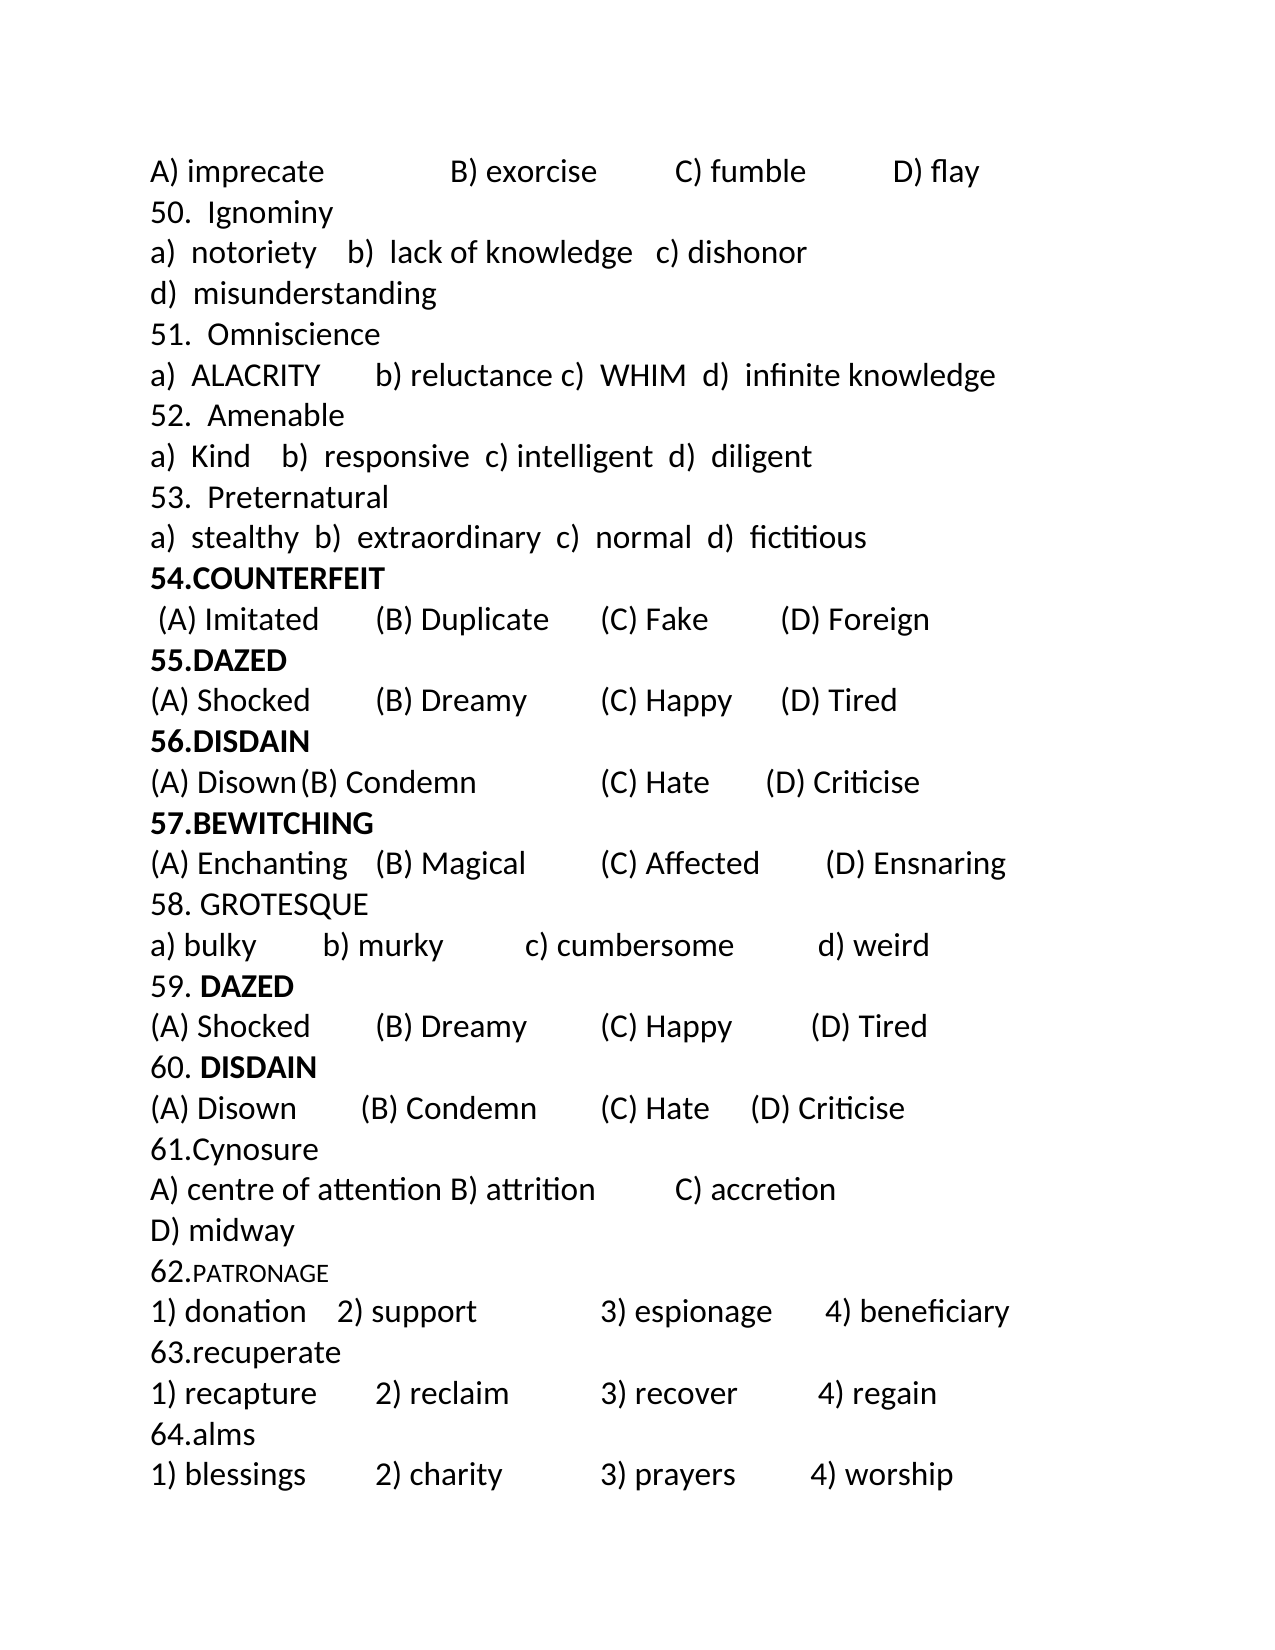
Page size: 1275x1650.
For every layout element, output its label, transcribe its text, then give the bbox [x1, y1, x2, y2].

text 56.DISDAIN [150, 720, 1125, 761]
text 62.patronage [150, 1250, 1125, 1290]
text 55.DAZED [150, 639, 1125, 679]
text A) centre of attention B) attrition C) accretion [150, 1168, 1125, 1209]
text (A) Imitated (B) Duplicate (C) Fake (D) Foreign [150, 598, 1125, 639]
text 1) recapture 2) reclaim 3) recover 4) regain [150, 1372, 1125, 1413]
text 64.alms [150, 1413, 1125, 1453]
text (A) Shocked (B) Dreamy (C) Happy (D) Tired [150, 679, 1125, 720]
text d) misunderstanding [150, 272, 1125, 313]
text a) bulky b) murky c) cumbersome d) weird 59. DAZED [150, 924, 1125, 1005]
text D) midway [150, 1209, 1125, 1250]
text 63.recuperate [150, 1331, 1125, 1372]
text 52. Amenable [150, 394, 1125, 435]
text 61.Cynosure [150, 1127, 1125, 1168]
text (A) Shocked (B) Dreamy (C) Happy (D) Tired 60. DISDAIN [150, 1005, 1125, 1087]
text a) ALACRITY b) reluctance c) WHIM d) infinite knowledge [150, 354, 1125, 394]
text (A) Disown (B) Condemn (C) Hate (D) Criticise [150, 761, 1125, 802]
text 54.COUNTERFEIT [150, 557, 1125, 598]
text 53. Preternatural [150, 476, 1125, 517]
text a) Kind b) responsive c) intelligent d) diligent [150, 435, 1125, 476]
text 1) blessings 2) charity 3) prayers 4) worship [150, 1453, 1125, 1494]
text (A) Enchanting (B) Magical (C) Affected (D) Ensnaring [150, 842, 1125, 883]
text a) stealthy b) extraordinary c) normal d) fictitious [150, 517, 1125, 557]
text (A) Disown (B) Condemn (C) Hate (D) Criticise [150, 1087, 1125, 1127]
text 50. Ignominy [150, 191, 1125, 231]
text 57.BEWITCHING [150, 802, 1125, 842]
text A) imprecate B) exorcise C) fumble D) flay [150, 150, 1125, 191]
text 1) donation 2) support 3) espionage 4) beneficiary [150, 1290, 1125, 1331]
text a) notoriety b) lack of knowledge c) dishonor [150, 231, 1125, 272]
text 58. GROTESQUE [150, 883, 1125, 924]
text 51. Omniscience [150, 313, 1125, 354]
